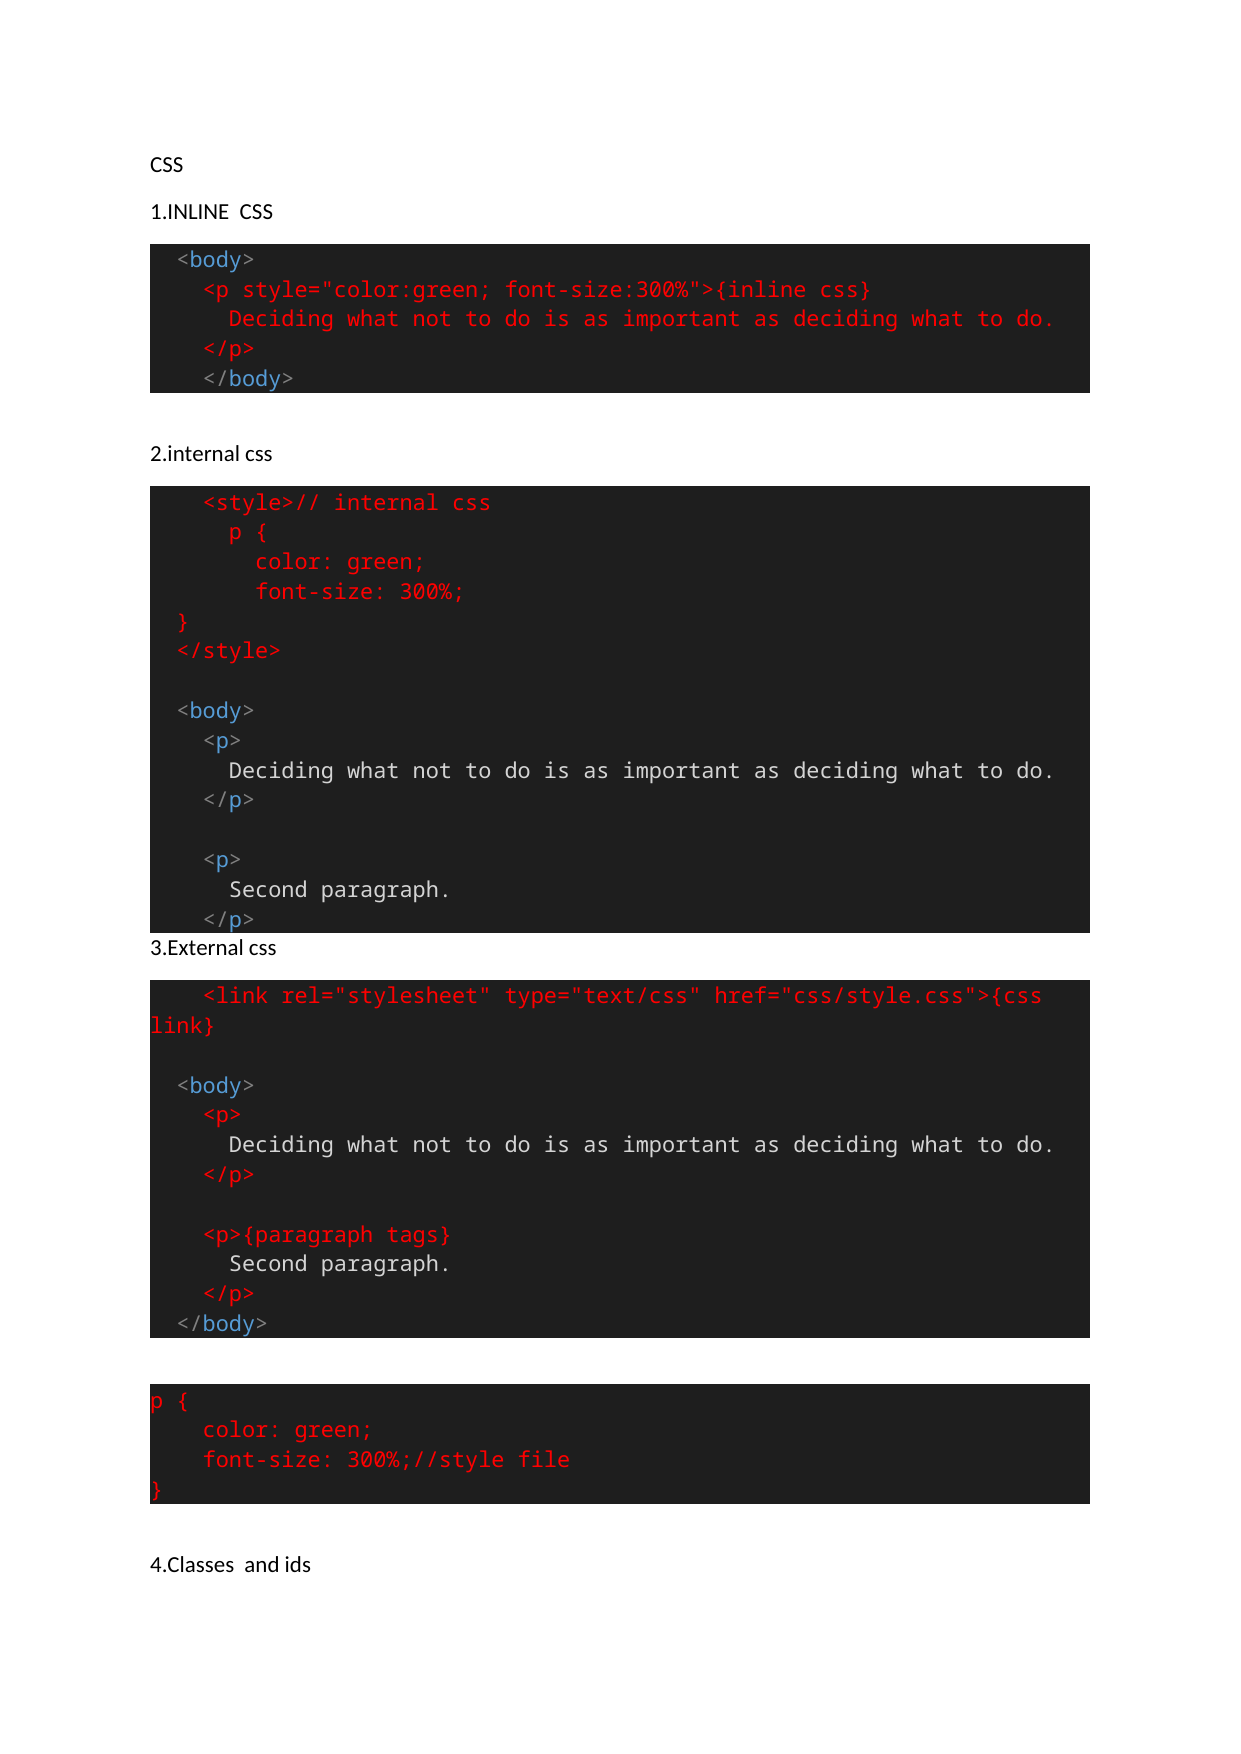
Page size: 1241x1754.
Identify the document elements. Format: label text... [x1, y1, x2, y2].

text <p> [150, 1099, 1090, 1129]
text color: green; [150, 546, 1090, 576]
text <p style="color:green; font-size:300%">{inline css} [150, 273, 1090, 303]
text </p> [150, 903, 1090, 933]
text </body> [150, 1308, 1090, 1338]
text 1.INLINE CSS [150, 197, 1090, 225]
text </style> [150, 635, 1090, 665]
text <p> [150, 725, 1090, 754]
text } [150, 606, 1090, 635]
text color: green; [150, 1414, 1090, 1444]
text </p> [150, 1159, 1090, 1189]
text </body> [150, 363, 1090, 393]
text CSS [150, 150, 1090, 178]
text p { [150, 516, 1090, 546]
text <body> [150, 695, 1090, 725]
text Deciding what not to do is as important as deciding what to do. [150, 303, 1090, 333]
text <style>// internal css [150, 486, 1090, 516]
text } [150, 1474, 1090, 1504]
text </p> [150, 784, 1090, 814]
text font-size: 300%; [150, 576, 1090, 606]
text p { [150, 1384, 1090, 1414]
text 4.Classes and ids [150, 1551, 1090, 1579]
text <link rel="stylesheet" type="text/css" href="css/style.css">{css link} [150, 980, 1090, 1040]
text </p> [150, 333, 1090, 363]
text font-size: 300%;//style file [150, 1444, 1090, 1474]
text Deciding what not to do is as important as deciding what to do. [150, 1129, 1090, 1159]
text 2.internal css [150, 439, 1090, 468]
text Second paragraph. [150, 1248, 1090, 1278]
text Second paragraph. [150, 874, 1090, 903]
text 3.External css [150, 933, 1090, 961]
text <body> [150, 1069, 1090, 1099]
text <p> [150, 844, 1090, 874]
text </p> [150, 1278, 1090, 1308]
text Deciding what not to do is as important as deciding what to do. [150, 754, 1090, 784]
text <p>{paragraph tags} [150, 1218, 1090, 1248]
text <body> [150, 244, 1090, 273]
